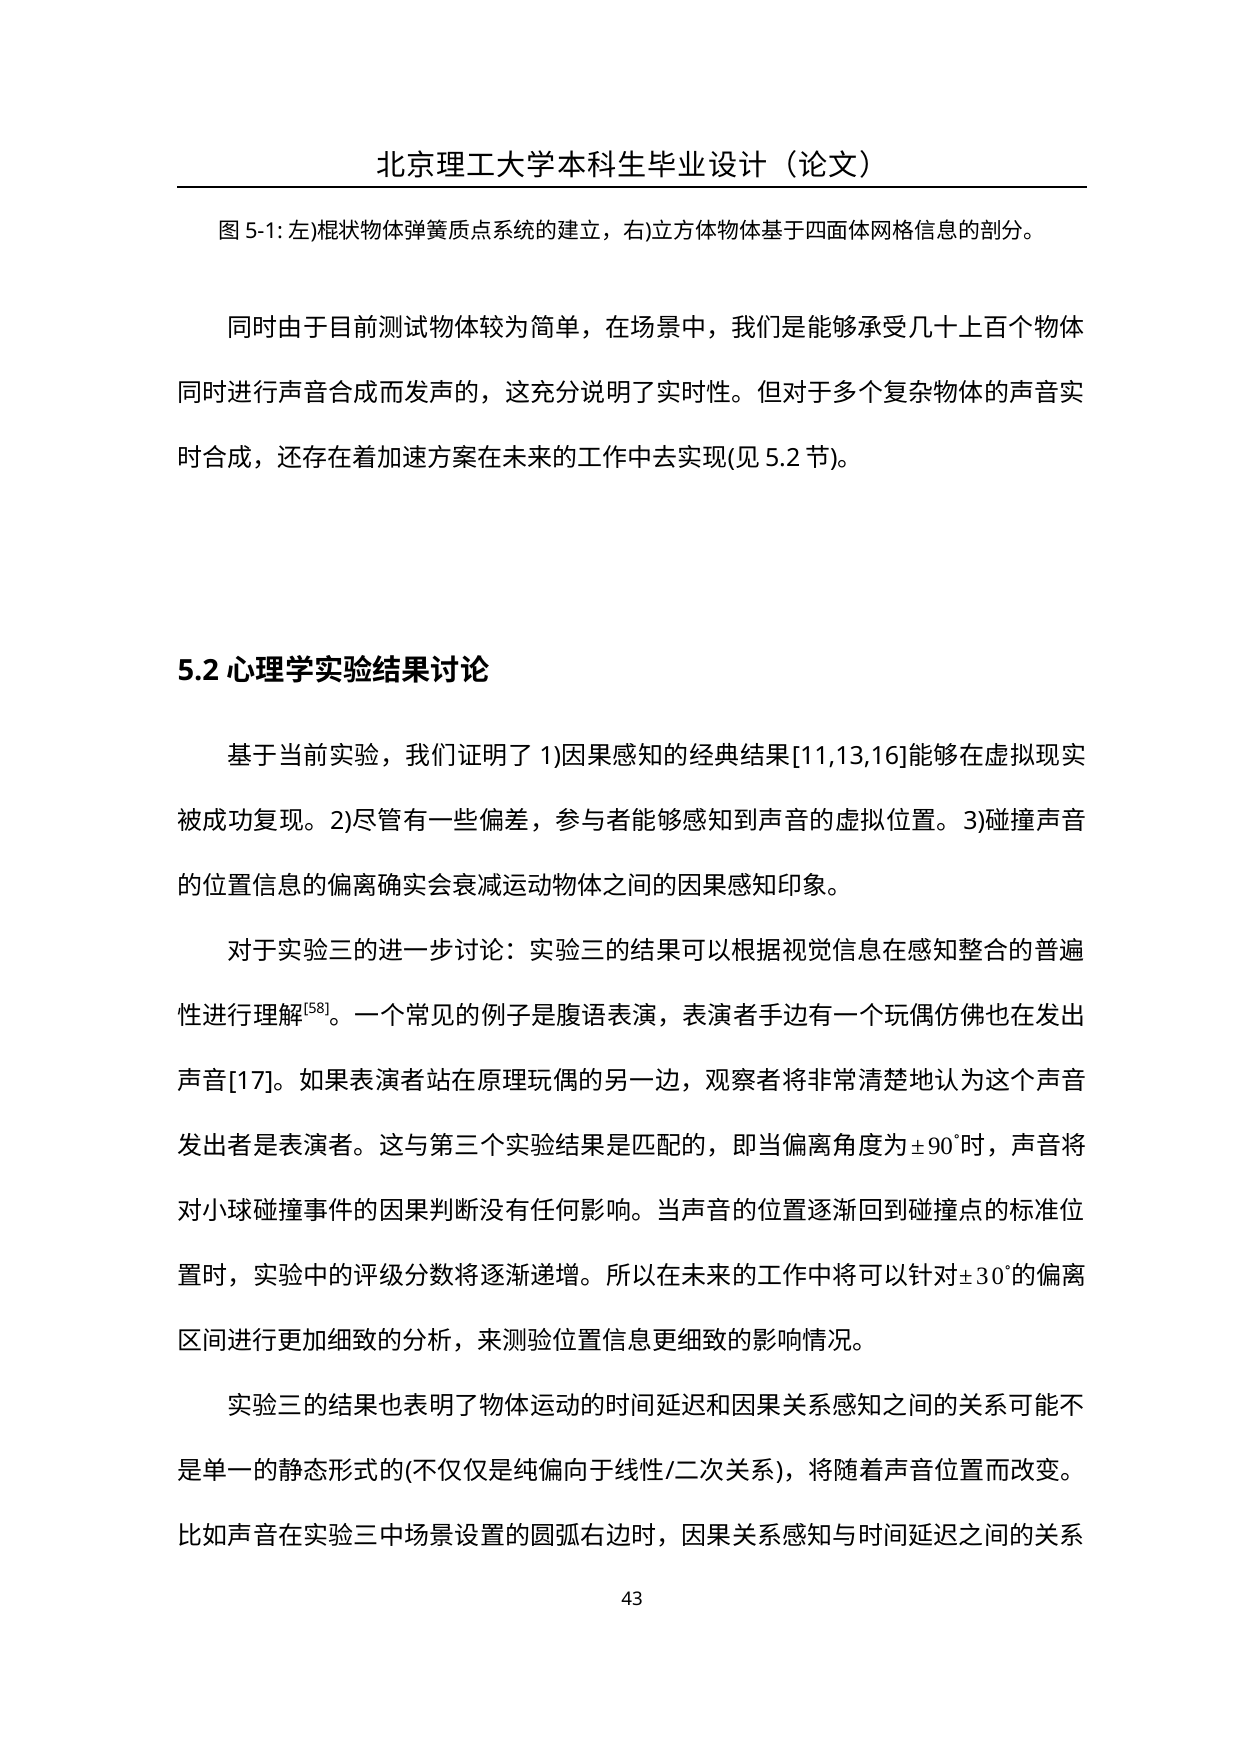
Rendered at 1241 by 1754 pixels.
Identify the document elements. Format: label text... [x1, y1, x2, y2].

text 同时由于目前测试物体较为简单，在场景中，我们是能够承受几十上百个物体同时进行声音合成而发声的，这充分说明了实时性。但对于多个复杂物体的声音实时合成，还存在着加速方案在未来的工作中去实现(见5.2节)。 [177, 293, 1087, 488]
text 对于实验三的进一步讨论：实验三的结果可以根据视觉信息在感知整合的普遍性进行理解[58]。一个常见的例子是腹语表演，表演者手边有一个玩偶仿佛也在发出声音[17]。如果表演者站在原理玩偶的另一边，观察者将非常清楚地认为这个声音发出者是表演者。这与第三个实验结果是匹配的，即当偏离角度为时，声音将对小球碰撞事件的因果判断没有任何影响。当声音的位置逐渐回到碰撞点的标准位置时，实验中的评级分数将逐渐递增。所以在未来的工作中将可以针对的偏离区间进行更加细致的分析，来测验位置信息更细致的影响情况。 [177, 916, 1087, 1371]
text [177, 1371, 1087, 1566]
text 基于当前实验，我们证明了1)因果感知的经典结果[11,13,16]能够在虚拟现实被成功复现。2)尽管有一些偏差，参与者能够感知到声音的虚拟位置。3)碰撞声音的位置信息的偏离确实会衰减运动物体之间的因果感知印象。 [177, 721, 1087, 916]
text 图5-1: 左)棍状物体弹簧质点系统的建立，右)立方体物体基于四面体网格信息的剖分。 [177, 213, 1087, 246]
text 5.2 心理学实验结果讨论 [177, 635, 1087, 700]
